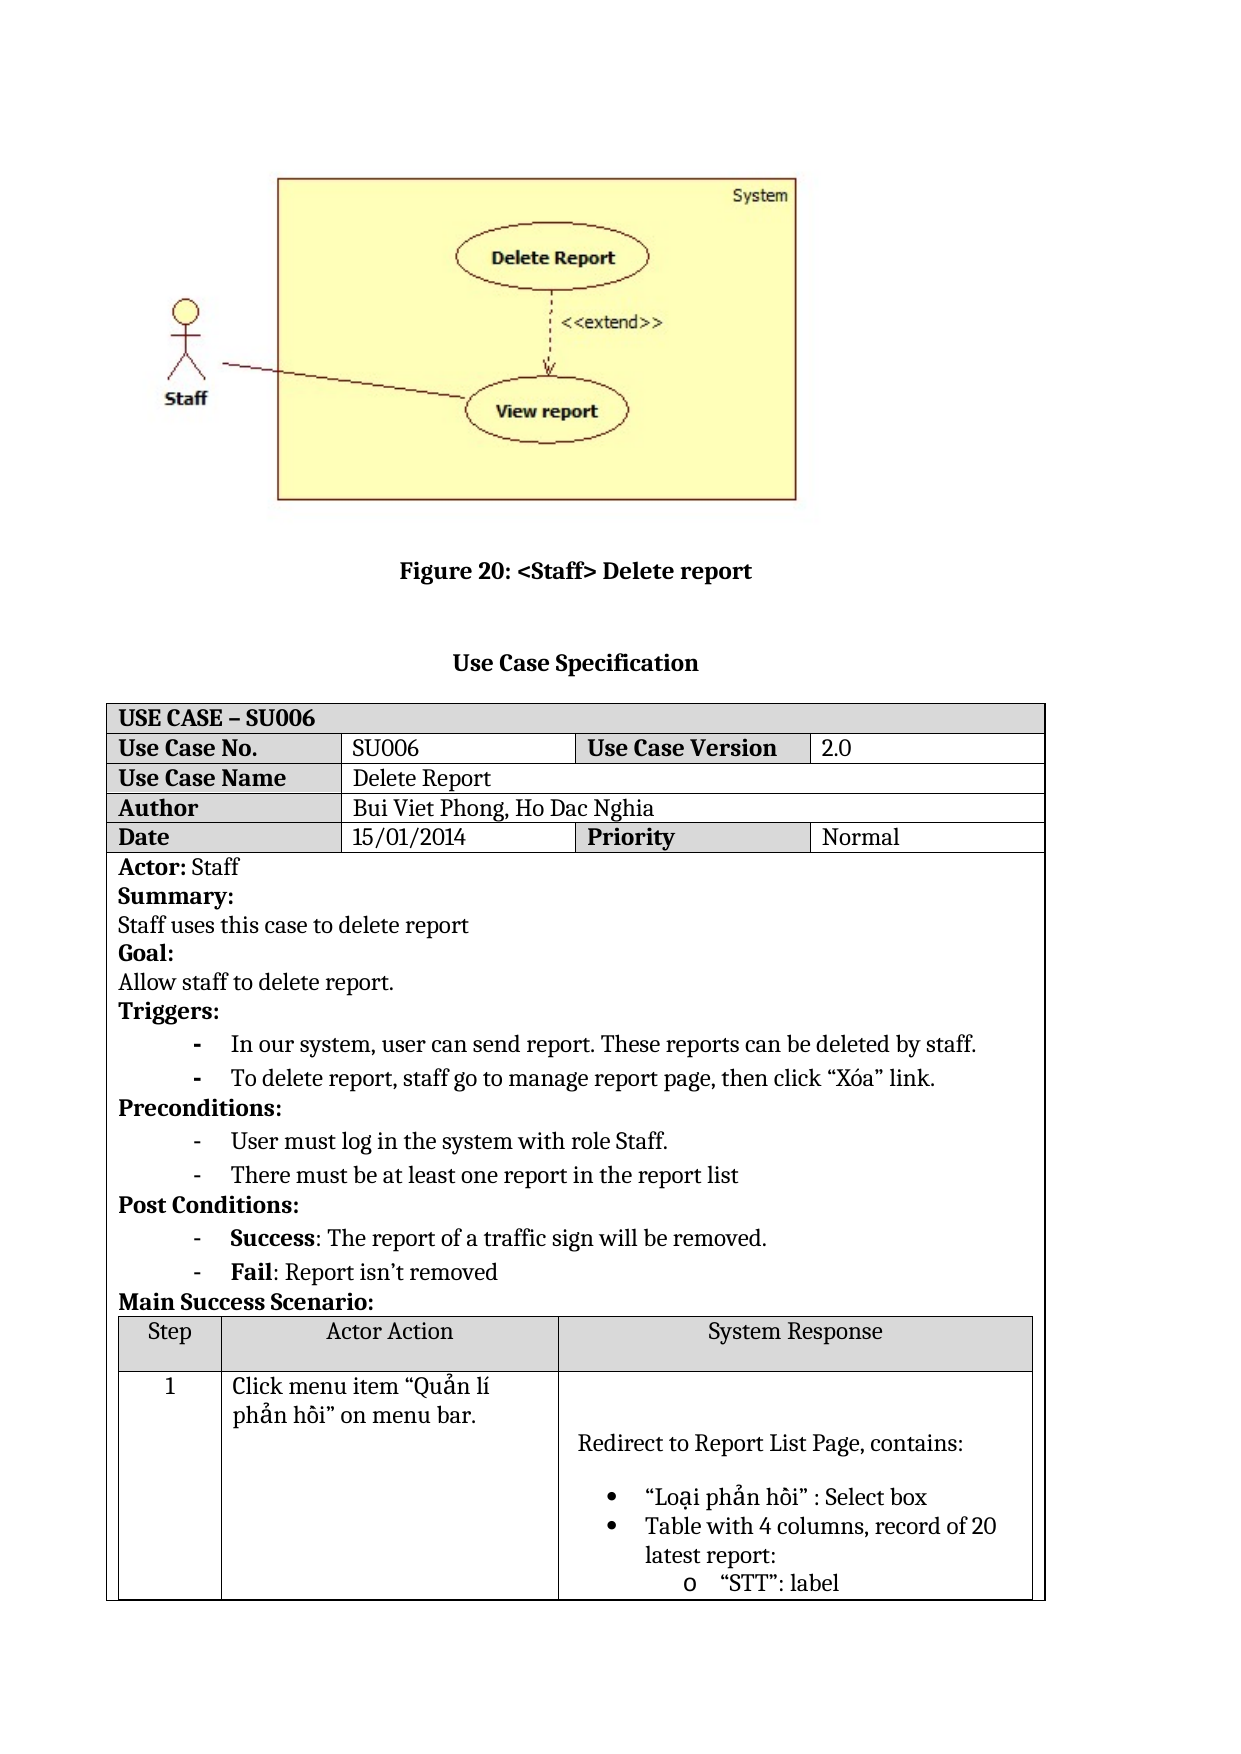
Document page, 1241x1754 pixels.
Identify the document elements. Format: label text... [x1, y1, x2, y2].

table_cell Use Case Version [576, 734, 810, 763]
table_cell Normal [811, 823, 1044, 852]
table_cell Date [107, 823, 341, 852]
table_cell 15/01/2014 [342, 823, 575, 852]
table_header USE CASE – SU006 [107, 704, 1044, 733]
table_cell Delete Report [342, 764, 1044, 792]
text Figure 20: <Staff> Delete report [118, 557, 1033, 586]
table_cell Bui Viet Phong, Ho Dac Nghia [342, 794, 1044, 822]
table_cell Priority [576, 823, 810, 852]
table_cell Author [107, 794, 341, 822]
table_cell Use Case Name [107, 764, 341, 792]
subtitle Use Case Specification [118, 649, 1033, 678]
table_cell 2.0 [811, 734, 1044, 763]
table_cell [107, 853, 1044, 1600]
table_cell Use Case No. [107, 734, 341, 763]
picture [118, 147, 828, 532]
table_cell SU006 [342, 734, 575, 763]
